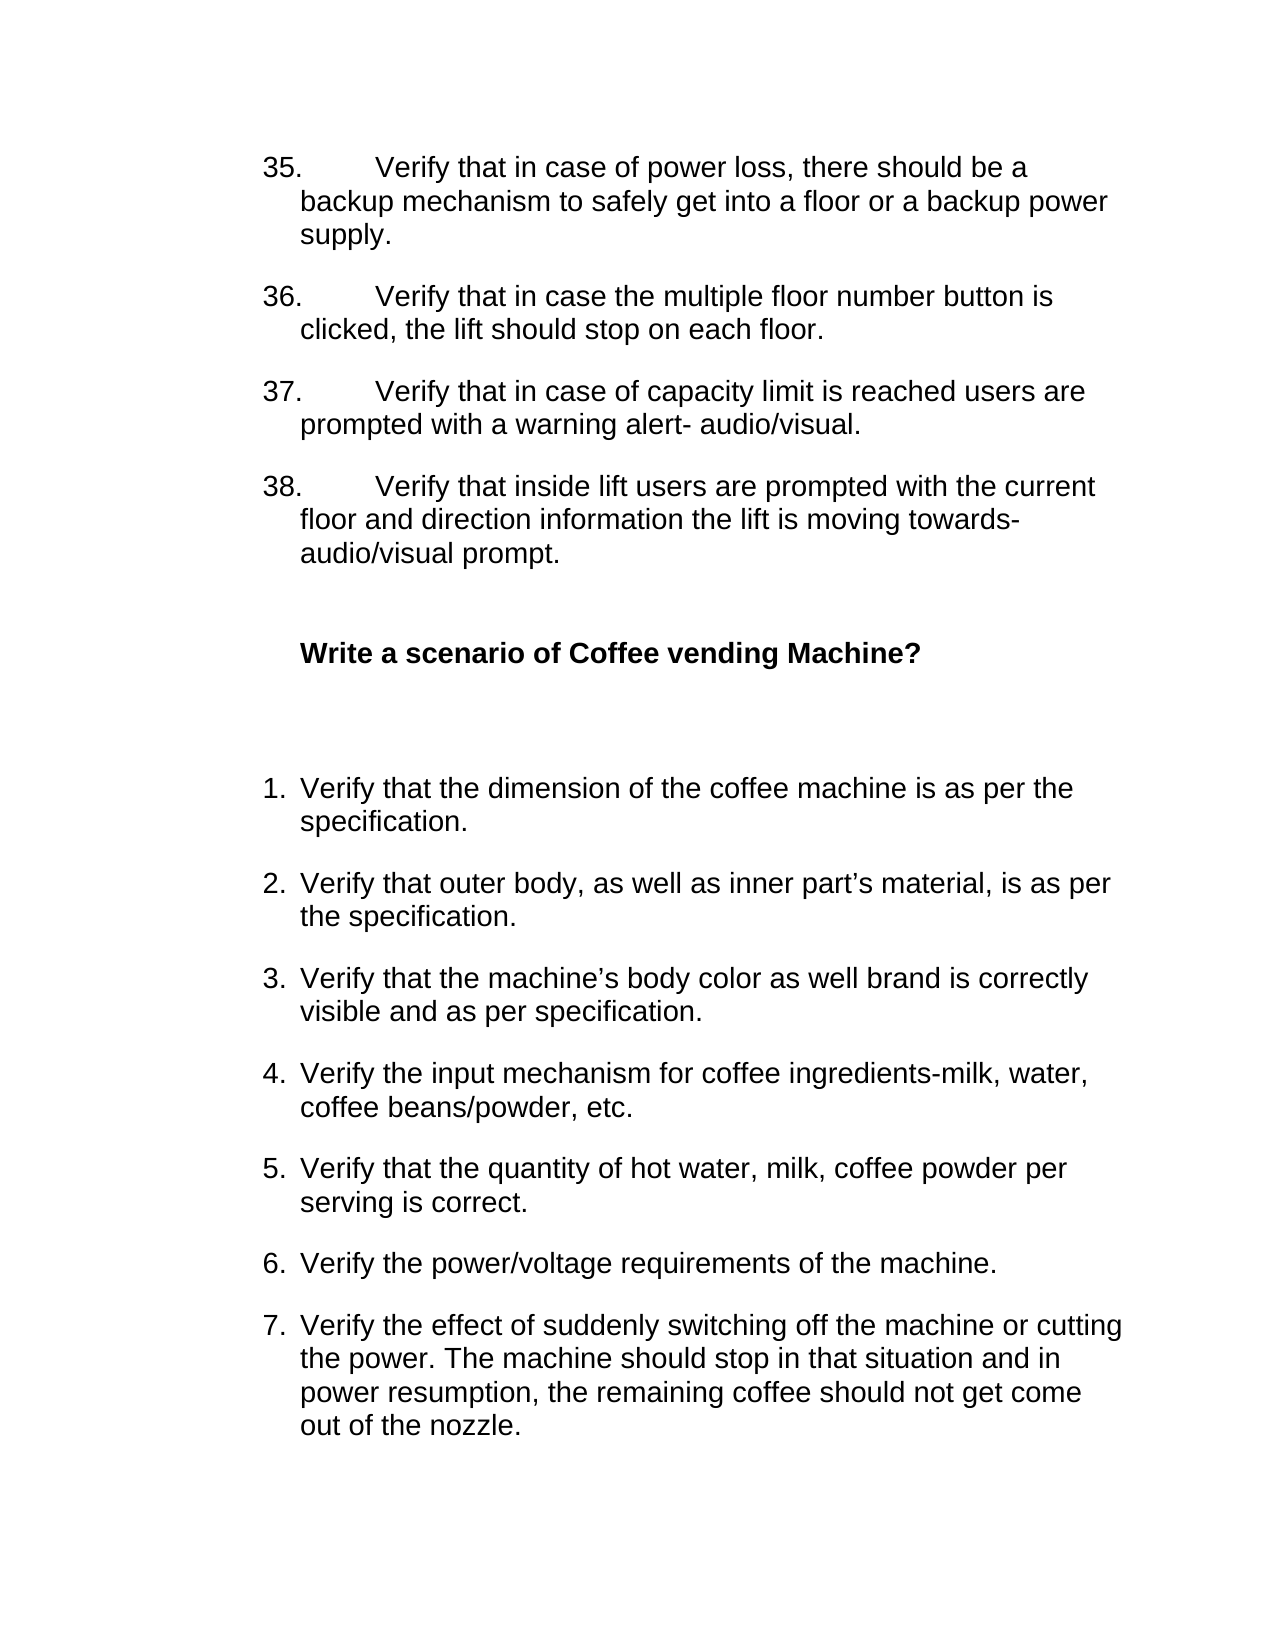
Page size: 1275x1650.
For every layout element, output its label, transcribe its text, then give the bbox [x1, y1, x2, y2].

list Verify that outer body, as well as inner part’s material, is as per the specification. [262, 866, 1125, 961]
list Verify the input mechanism for coffee ingredients-milk, water, coffee beans/powder, etc. [262, 1056, 1125, 1151]
list Verify that inside lift users are prompted with the current floor and direction information the lift is moving towards- audio/visual prompt. [262, 469, 1125, 569]
list Verify the power/voltage requirements of the machine. [262, 1246, 1125, 1308]
list Verify that in case the multiple floor number button is clicked, the lift should stop on each floor. [262, 279, 1125, 374]
list Verify that the dimension of the coffee machine is as per the specification. [262, 771, 1125, 866]
list Verify the effect of suddenly switching off the machine or cutting the power. The machine should stop in that situation and in power resumption, the remaining coffee should not get come out of the nozzle. [262, 1308, 1125, 1470]
list Verify that the quantity of hot water, milk, coffee powder per serving is correct. [262, 1151, 1125, 1246]
list Verify that the machine’s body color as well brand is correctly visible and as per specification. [262, 961, 1125, 1056]
text Write a scenario of Coffee vending Machine? [300, 637, 1125, 670]
list Verify that in case of power loss, there should be a backup mechanism to safely get into a floor or a backup power supply. [262, 150, 1125, 279]
list Verify that in case of capacity limit is reached users are prompted with a warning alert- audio/visual. [262, 374, 1125, 469]
